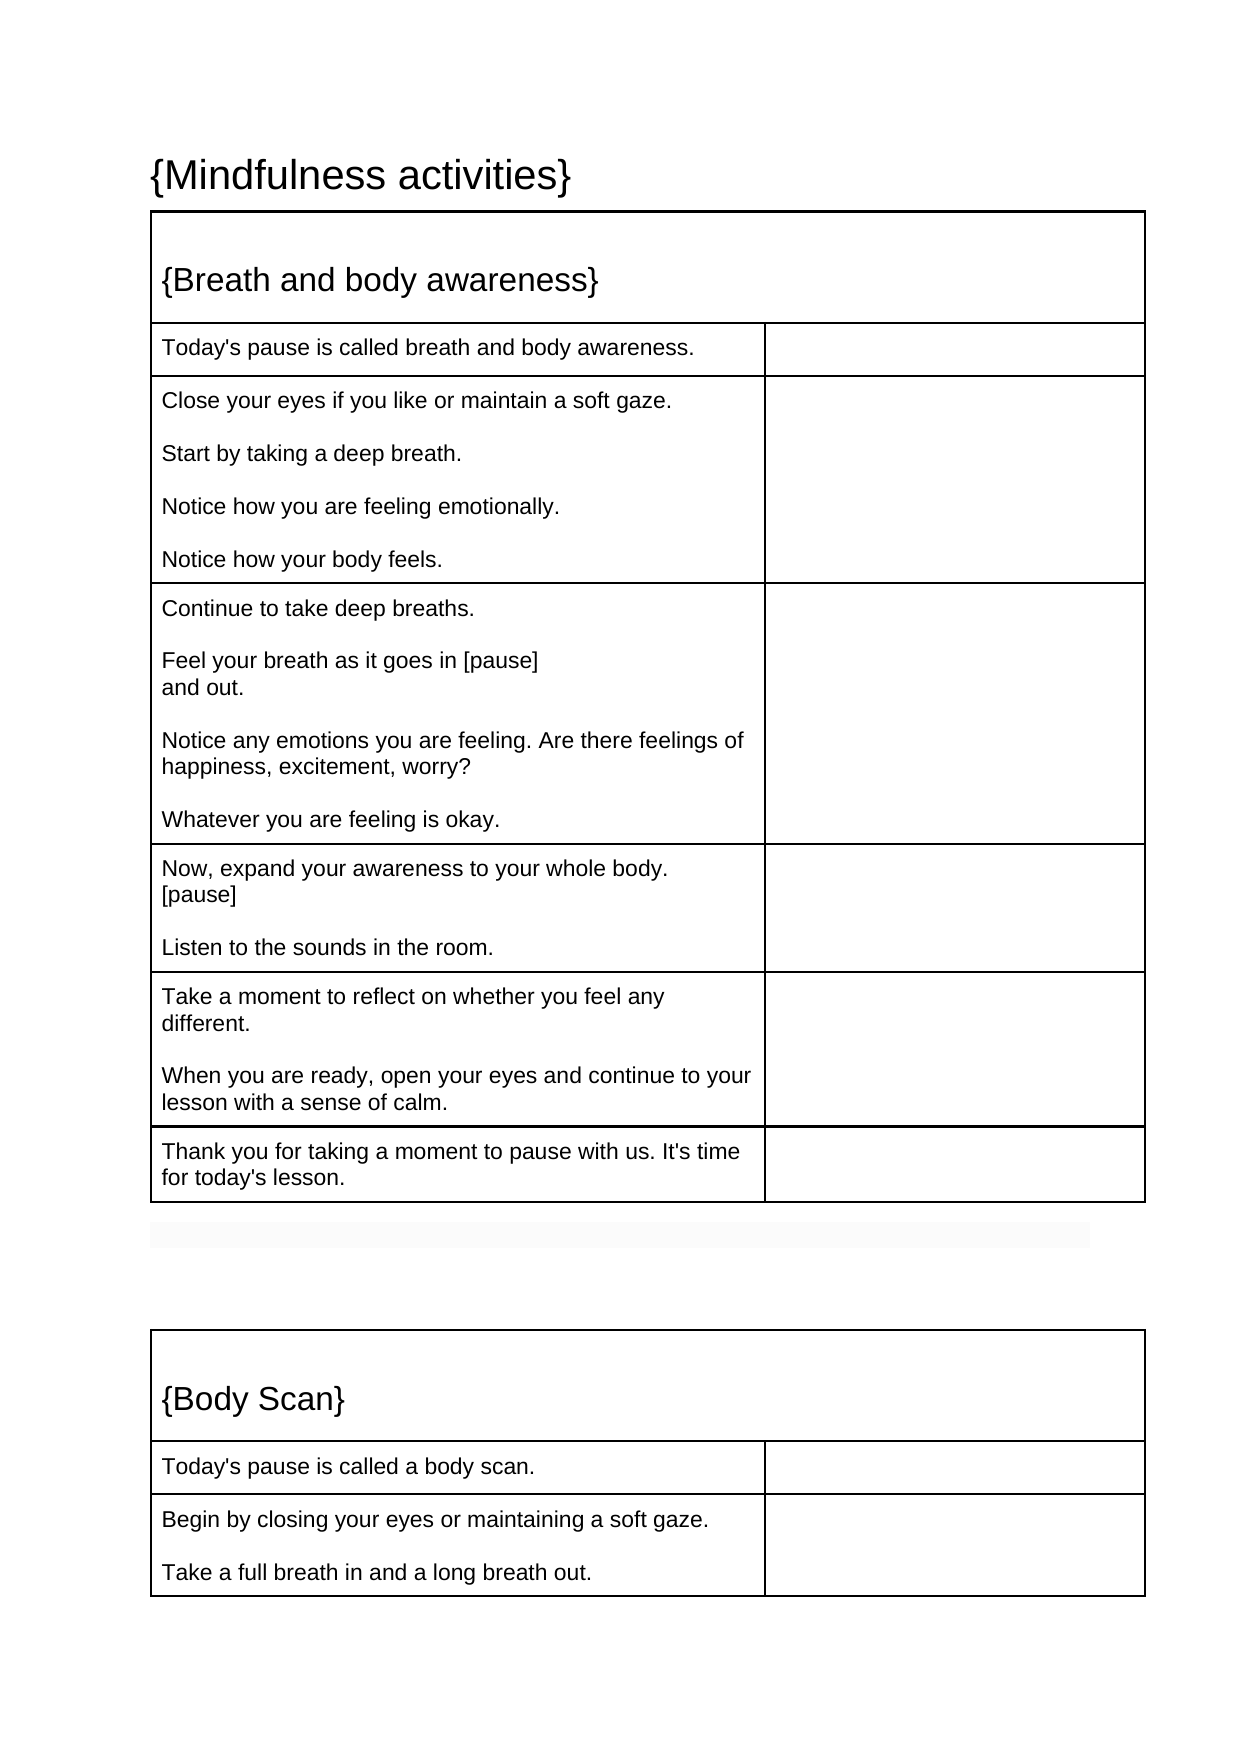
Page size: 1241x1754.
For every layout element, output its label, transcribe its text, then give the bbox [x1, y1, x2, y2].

table_header {Breath and body awareness} [152, 213, 1144, 322]
table_cell Continue to take deep breaths. Feel your breath as it goes in [pause] and out. Notice any emotions you are feeling. Are there feelings of happiness, excitement, worry? Whatever you are feeling is okay. [152, 584, 764, 842]
table_cell [766, 584, 1144, 842]
table_cell [766, 1128, 1144, 1201]
table_cell [766, 845, 1144, 971]
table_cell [152, 1495, 764, 1595]
table_cell Today's pause is called breath and body awareness. [152, 324, 764, 375]
table_cell Take a moment to reflect on whether you feel any different. When you are ready, open your eyes and continue to your lesson with a sense of calm. [152, 973, 764, 1125]
table_cell [766, 324, 1144, 375]
table_cell [766, 1495, 1144, 1595]
table_cell Now, expand your awareness to your whole body. [pause] Listen to the sounds in the room. [152, 845, 764, 971]
table_header {Body Scan} [152, 1331, 1144, 1440]
table_cell [766, 973, 1144, 1125]
table_cell [766, 1442, 1144, 1493]
subtitle {Mindfulness activities} [150, 150, 1090, 198]
table_cell Today's pause is called a body scan. [152, 1442, 764, 1493]
table_cell Thank you for taking a moment to pause with us. It's time for today's lesson. [152, 1128, 764, 1201]
table_cell [766, 377, 1144, 582]
table_cell Close your eyes if you like or maintain a soft gaze. Start by taking a deep breath. Notice how you are feeling emotionally. Notice how your body feels. [152, 377, 764, 582]
